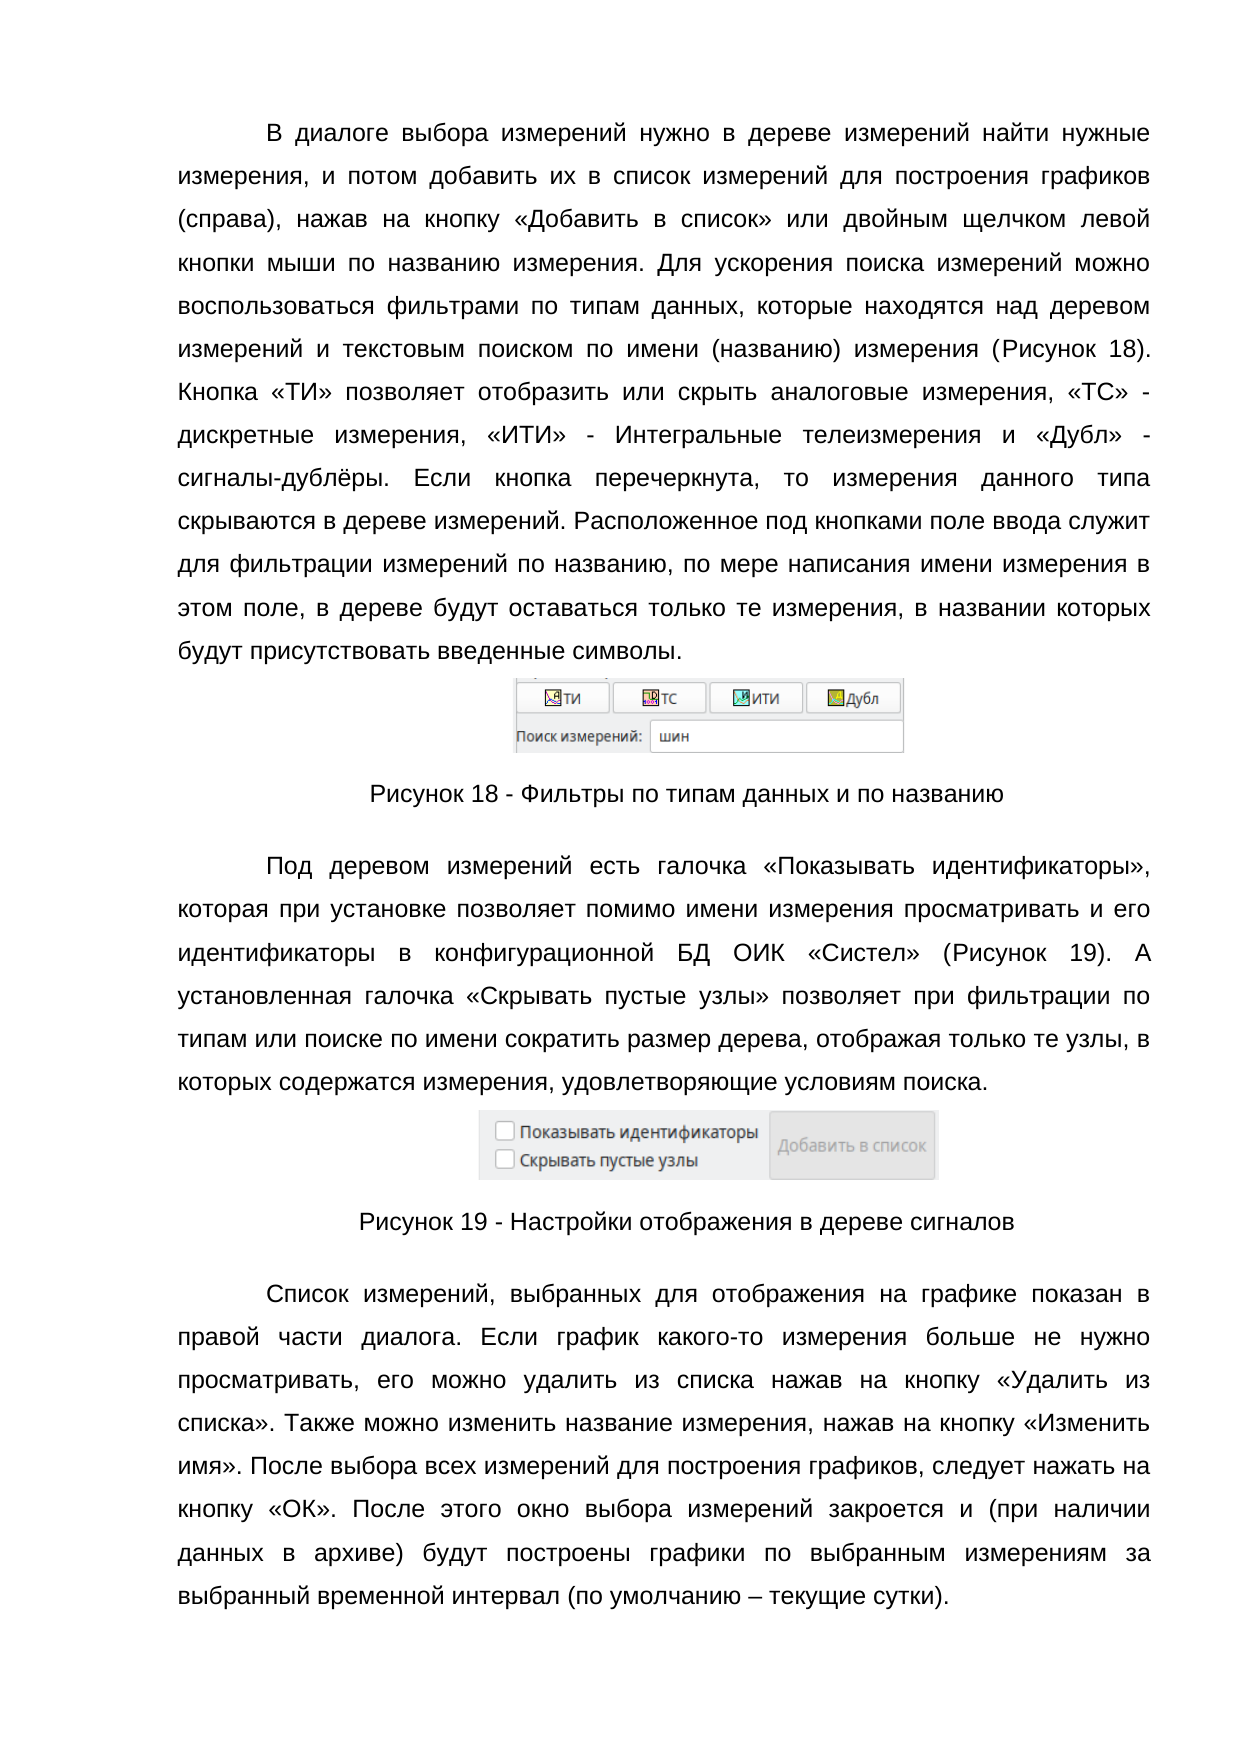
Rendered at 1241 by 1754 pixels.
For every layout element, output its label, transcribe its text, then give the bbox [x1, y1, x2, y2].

picture [512, 678, 905, 753]
picture [478, 1110, 939, 1180]
text В диалоге выбора измерений нужно в дереве измерений найти нужные измерения, и потом добавить их в список измерений для построения графиков (справа), нажав на кнопку «Добавить в список» или двойным щелчком левой кнопки мыши по названию измерения. Для ускорения поиска измерений можно воспользоваться фильтрами по типам данных, которые находятся над деревом измерений и текстовым поиском по имени (названию) измерения (Рисунок 18). Кнопка «ТИ» позволяет отобразить или скрыть аналоговые измерения, «ТС» - дискретные измерения, «ИТИ» - Интегральные телеизмерения и «Дубл» - сигналы-дублёры. Если кнопка перечеркнута, то измерения данного типа скрываются в дереве измерений. Расположенное под кнопками поле ввода служит для фильтрации измерений по названию, по мере написания имени измерения в этом поле, в дереве будут оставаться только те измерения, в названии которых будут присутствовать введенные символы. [177, 118, 1152, 664]
text Под деревом измерений есть галочка «Показывать идентификаторы», которая при установке позволяет помимо имени измерения просматривать и его идентификаторы в конфигурационной БД ОИК «Систел» (Рисунок 19). А установленная галочка «Скрывать пустые узлы» позволяет при фильтрации по типам или поиске по имени сократить размер дерева, отображая только те узлы, в которых содержатся измерения, удовлетворяющие условиям поиска. [177, 851, 1152, 1096]
text Список измерений, выбранных для отображения на графике показан в правой части диалога. Если график какого-то измерения больше не нужно просматривать, его можно удалить из списка нажав на кнопку «Удалить из списка». Также можно изменить название измерения, нажав на кнопку «Изменить имя». После выбора всех измерений для построения графиков, следует нажать на кнопку «ОК». После этого окно выбора измерений закроется и (при наличии данных в архиве) будут построены графики по выбранным измерениям за выбранный временной интервал (по умолчанию – текущие сутки). [177, 1279, 1152, 1609]
